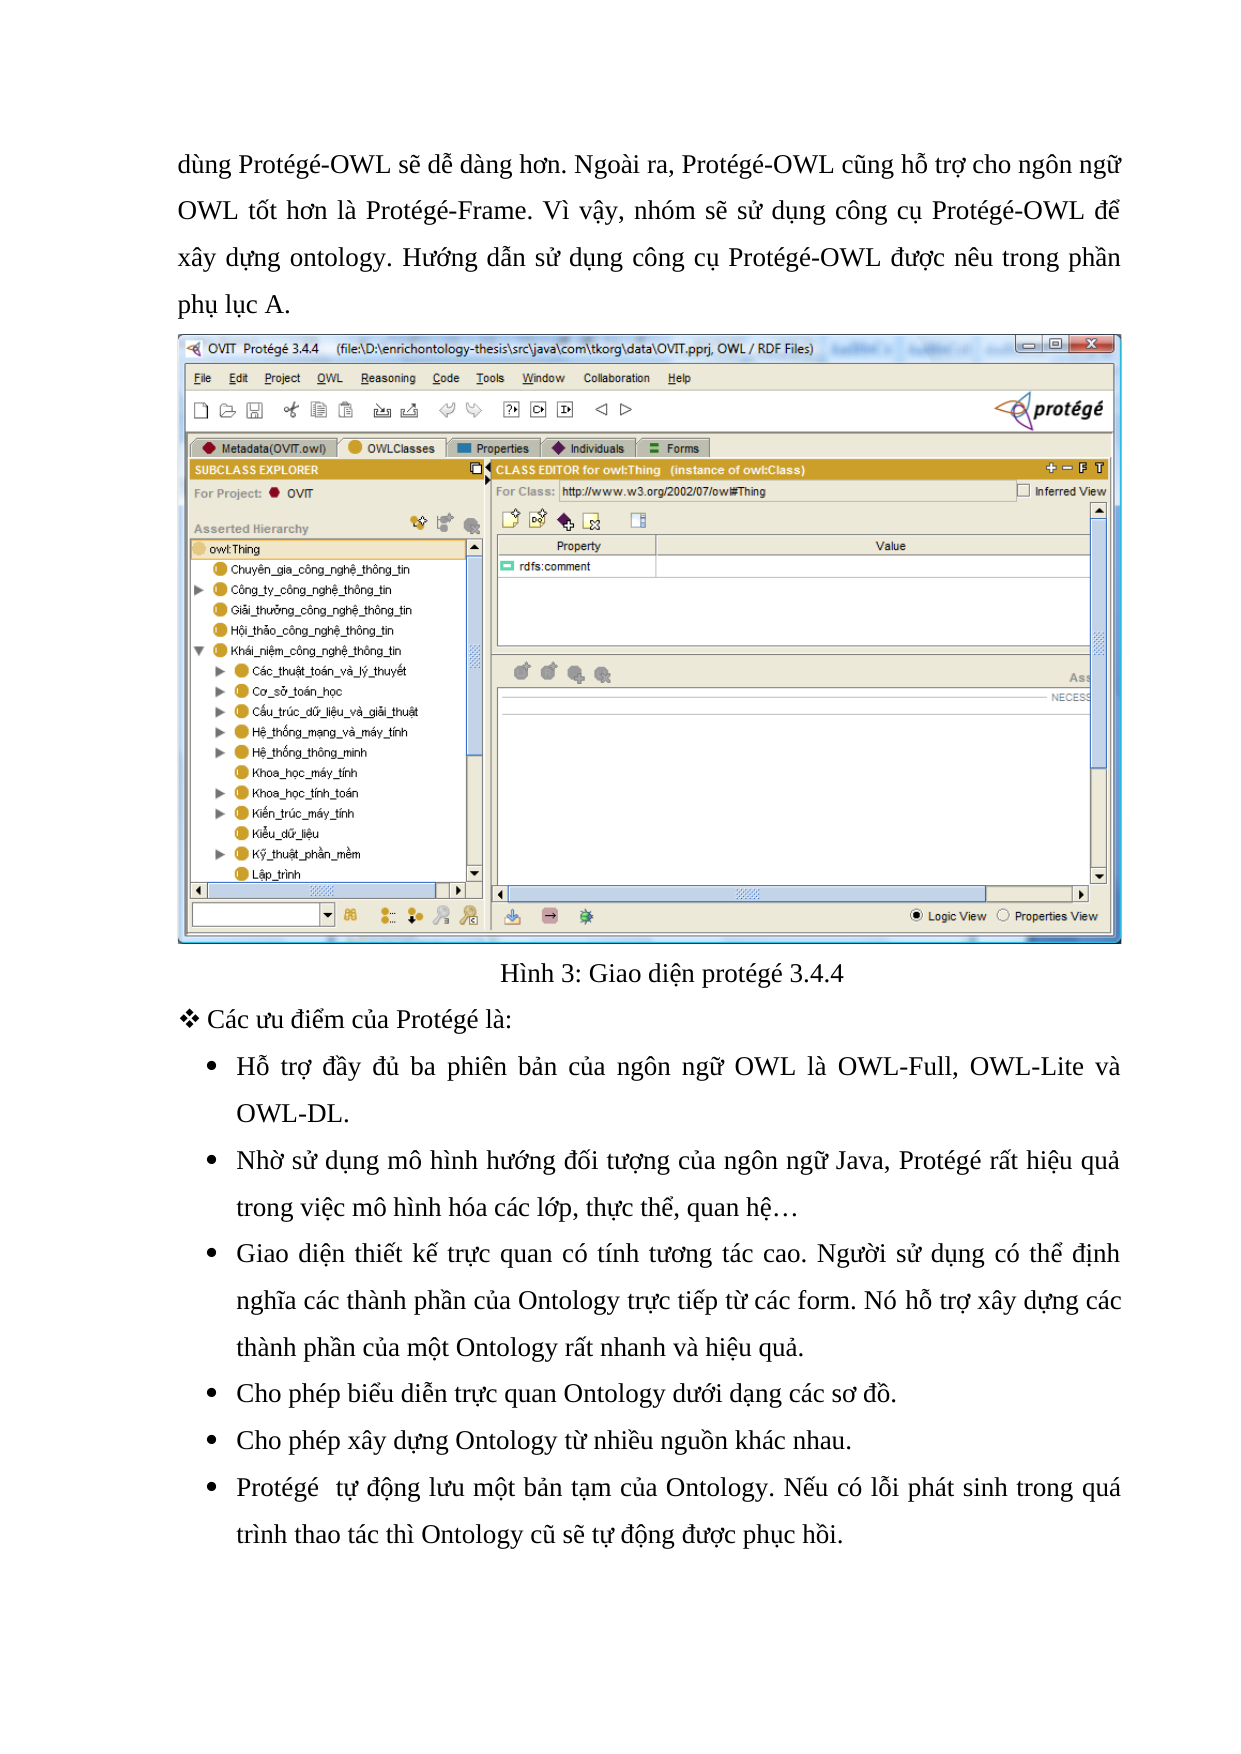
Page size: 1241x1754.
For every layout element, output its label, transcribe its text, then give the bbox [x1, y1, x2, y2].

picture [177, 334, 1122, 944]
list Protégé tự động lưu một bản tạm của Ontology. Nếu có lỗi phát sinh trong quá trình thao tác thì Ontology cũ sẽ tự động được phục hồi. [207, 1471, 1122, 1549]
list Giao diện thiết kế trực quan có tính tương tác cao. Người sử dụng có thể định nghĩa các thành phần của Ontology trực tiếp từ các form. Nó hỗ trợ xây dựng các thành phần của một Ontology rất nhanh và hiệu quả. [207, 1237, 1122, 1362]
list Nhờ sử dụng mô hình hướng đối tượng của ngôn ngữ Java, Protégé rất hiệu quả trong việc mô hình hóa các lớp, thực thể, quan hệ… [207, 1144, 1122, 1222]
text Hình 3: Giao diện protégé 3.4.4 [222, 957, 1122, 988]
list Cho phép biểu diễn trực quan Ontology dưới dạng các sơ đồ. [207, 1377, 1122, 1409]
list Hỗ trợ đầy đủ ba phiên bản của ngôn ngữ OWL là OWL-Full, OWL-Lite và OWL-DL. [207, 1050, 1122, 1128]
list Các ưu điểm của Protégé là: [177, 1003, 1122, 1035]
list Cho phép xây dựng Ontology từ nhiều nguồn khác nhau. [207, 1424, 1122, 1456]
